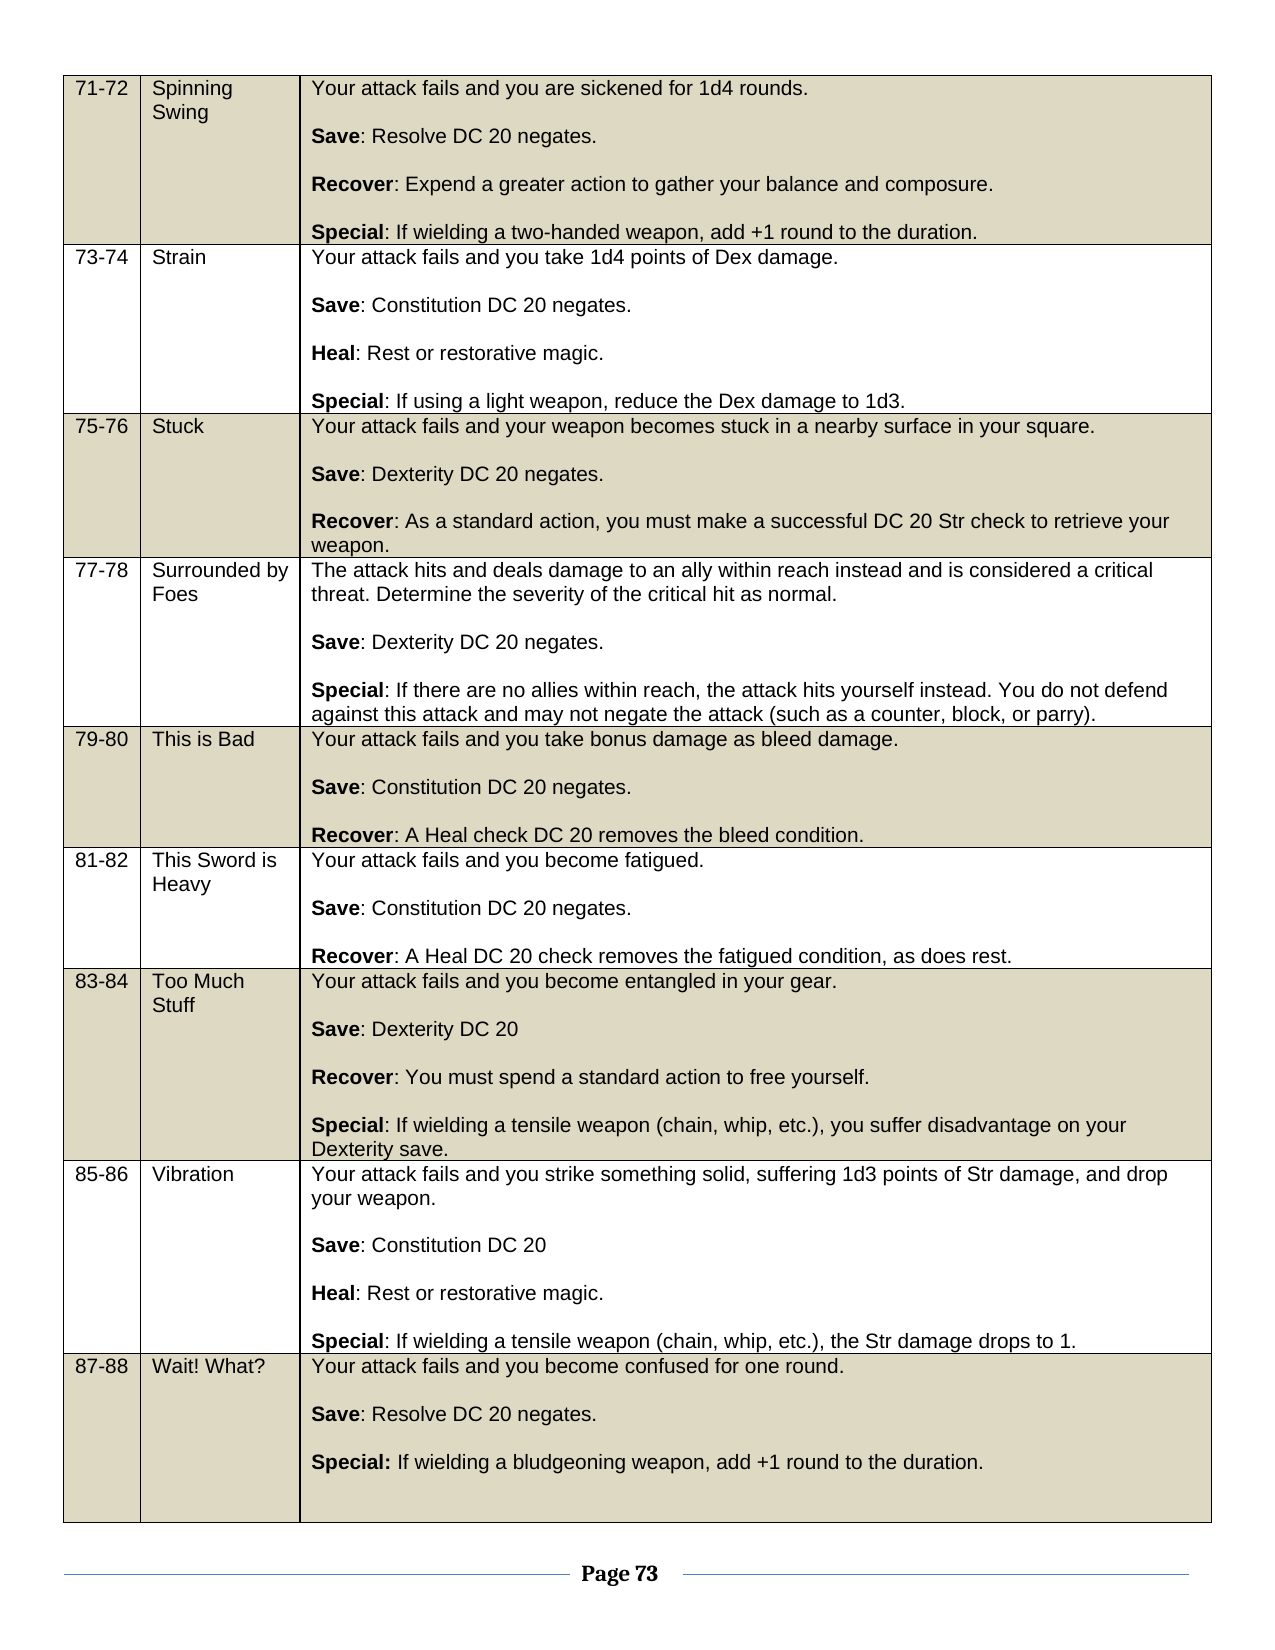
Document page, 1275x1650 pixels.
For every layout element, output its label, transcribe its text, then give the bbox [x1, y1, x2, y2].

table_cell Spinning Swing [141, 76, 299, 244]
table_cell 79-80 [64, 727, 140, 847]
table_cell Your attack fails and you strike something solid, suffering 1d3 points of Str damage, and drop your weapon. Save: Constitution DC 20 Heal: Rest or restorative magic. Special: If wielding a tensile weapon (chain, whip, etc.), the Str damage drops to 1. [301, 1161, 1211, 1353]
table_cell 75-76 [64, 414, 140, 557]
table_cell Your attack fails and your weapon becomes stuck in a nearby surface in your square. Save: Dexterity DC 20 negates. Recover: As a standard action, you must make a successful DC 20 Str check to retrieve your weapon. [301, 414, 1211, 557]
table_cell Stuck [141, 414, 299, 557]
table_cell This Sword is Heavy [141, 848, 299, 968]
table_cell Wait! What? [141, 1354, 299, 1522]
table_cell Strain [141, 245, 299, 412]
table_cell Vibration [141, 1161, 299, 1353]
table_cell 87-88 [64, 1354, 140, 1522]
table_cell This is Bad [141, 727, 299, 847]
table_cell 83-84 [64, 969, 140, 1160]
table_cell 85-86 [64, 1161, 140, 1353]
table_cell Your attack fails and you are sickened for 1d4 rounds. Save: Resolve DC 20 negates. Recover: Expend a greater action to gather your balance and composure. Special: If wielding a two-handed weapon, add +1 round to the duration. [301, 76, 1211, 244]
table_cell Your attack fails and you become fatigued. Save: Constitution DC 20 negates. Recover: A Heal DC 20 check removes the fatigued condition, as does rest. [301, 848, 1211, 968]
table_cell Surrounded by Foes [141, 558, 299, 726]
table_cell Your attack fails and you take bonus damage as bleed damage. Save: Constitution DC 20 negates. Recover: A Heal check DC 20 removes the bleed condition. [301, 727, 1211, 847]
table_cell Your attack fails and you take 1d4 points of Dex damage. Save: Constitution DC 20 negates. Heal: Rest or restorative magic. Special: If using a light weapon, reduce the Dex damage to 1d3. [301, 245, 1211, 412]
table_cell 71-72 [64, 76, 140, 244]
table_cell Your attack fails and you become entangled in your gear. Save: Dexterity DC 20 Recover: You must spend a standard action to free yourself. Special: If wielding a tensile weapon (chain, whip, etc.), you suffer disadvantage on your Dexterity save. [301, 969, 1211, 1160]
table_cell The attack hits and deals damage to an ally within reach instead and is considered a critical threat. Determine the severity of the critical hit as normal. Save: Dexterity DC 20 negates. Special: If there are no allies within reach, the attack hits yourself instead. You do not defend against this attack and may not negate the attack (such as a counter, block, or parry). [301, 558, 1211, 726]
table_cell 81-82 [64, 848, 140, 968]
table_cell Your attack fails and you become confused for one round. Save: Resolve DC 20 negates. Special: If wielding a bludgeoning weapon, add +1 round to the duration. [301, 1354, 1211, 1522]
table_cell Too Much Stuff [141, 969, 299, 1160]
table_cell 77-78 [64, 558, 140, 726]
table_cell 73-74 [64, 245, 140, 412]
